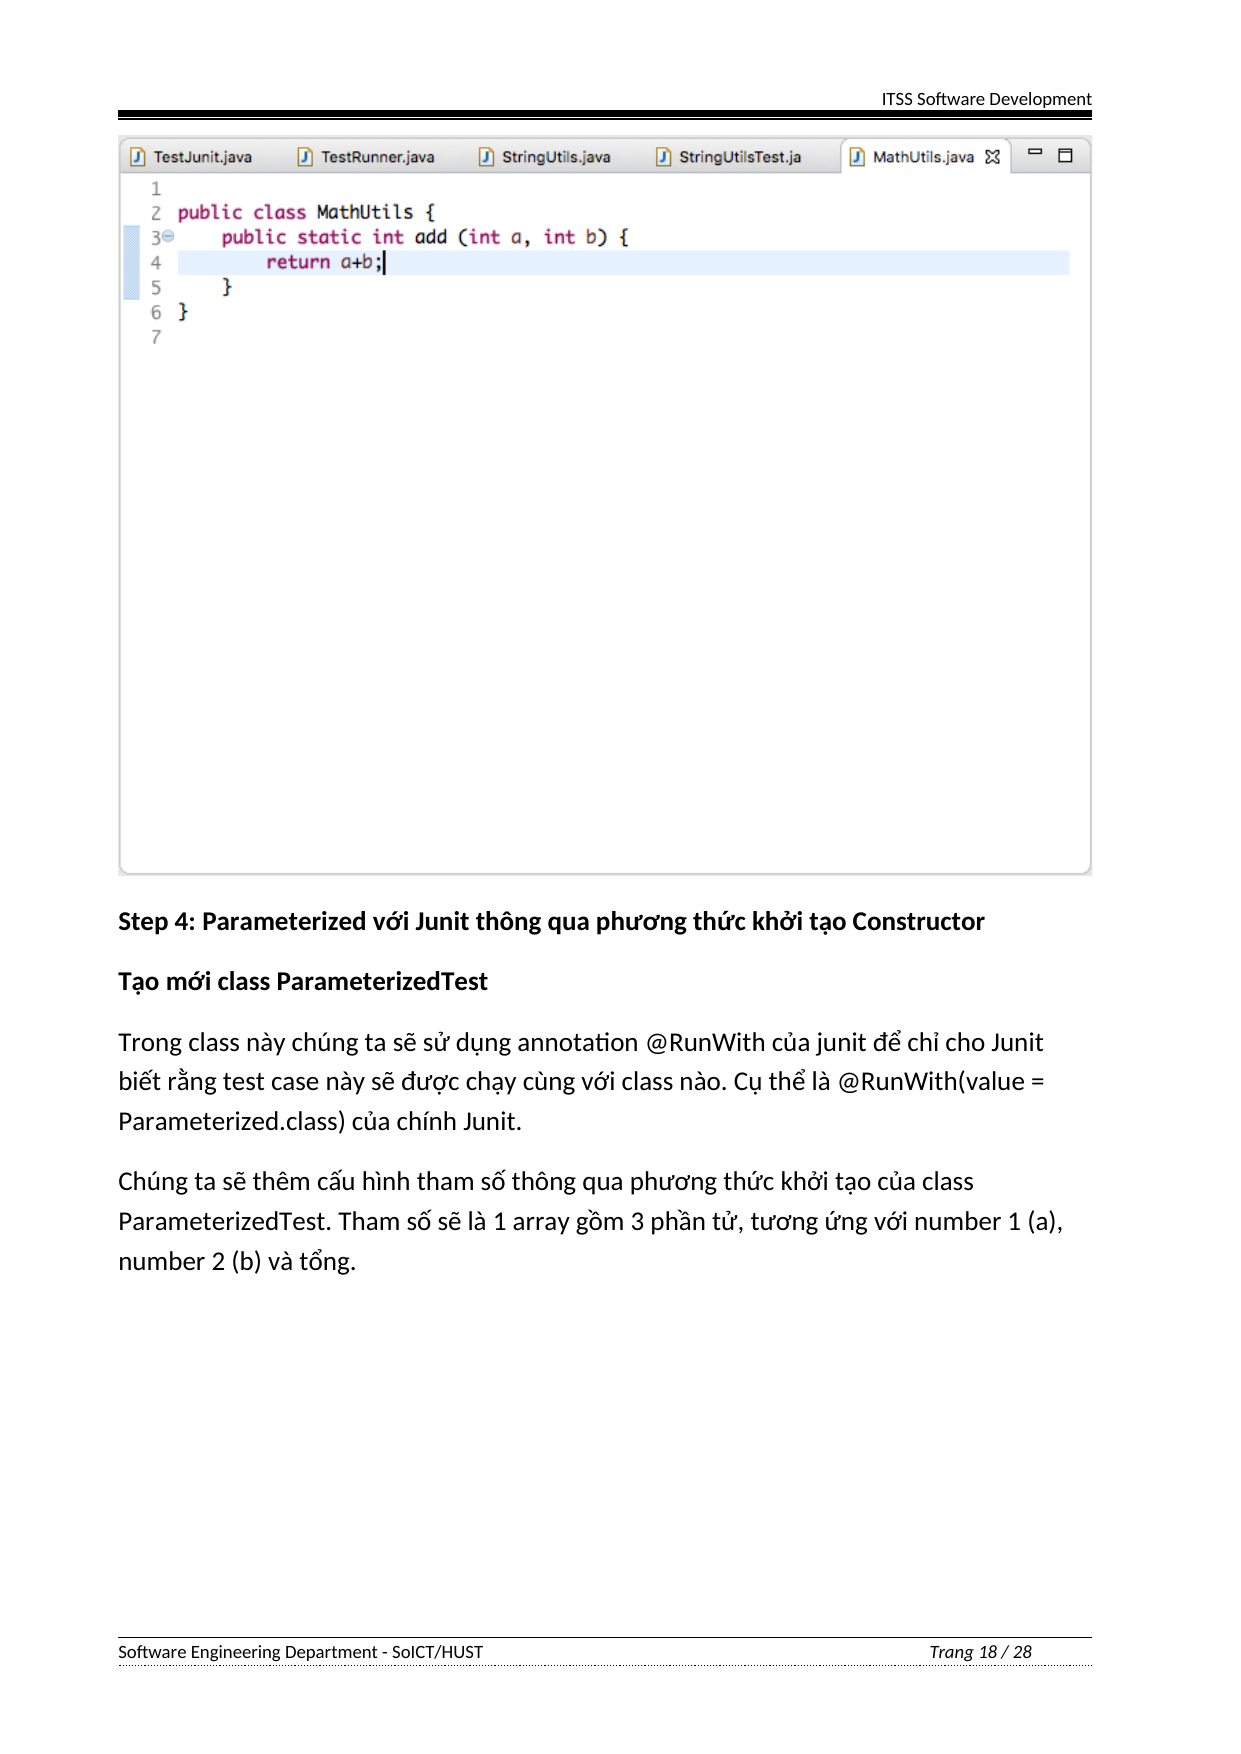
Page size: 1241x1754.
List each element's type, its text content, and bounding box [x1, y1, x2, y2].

picture [118, 135, 1093, 876]
text Chúng ta sẽ thêm cấu hình tham số thông qua phương thức khởi tạo của class ParameterizedTest. Tham số sẽ là 1 array gồm 3 phần tử, tương ứng với number 1 (a), number 2 (b) và tổng. [118, 1164, 1092, 1277]
text Trong class này chúng ta sẽ sử dụng annotation @RunWith của junit để chỉ cho Junit biết rằng test case này sẽ được chạy cùng với class nào. Cụ thể là @RunWith(value = Parameterized.class) của chính Junit. [118, 1025, 1092, 1137]
text Tạo mới class ParameterizedTest [118, 964, 1092, 997]
text Step 4: Parameterized với Junit thông qua phương thức khởi tạo Constructor [118, 904, 1092, 937]
